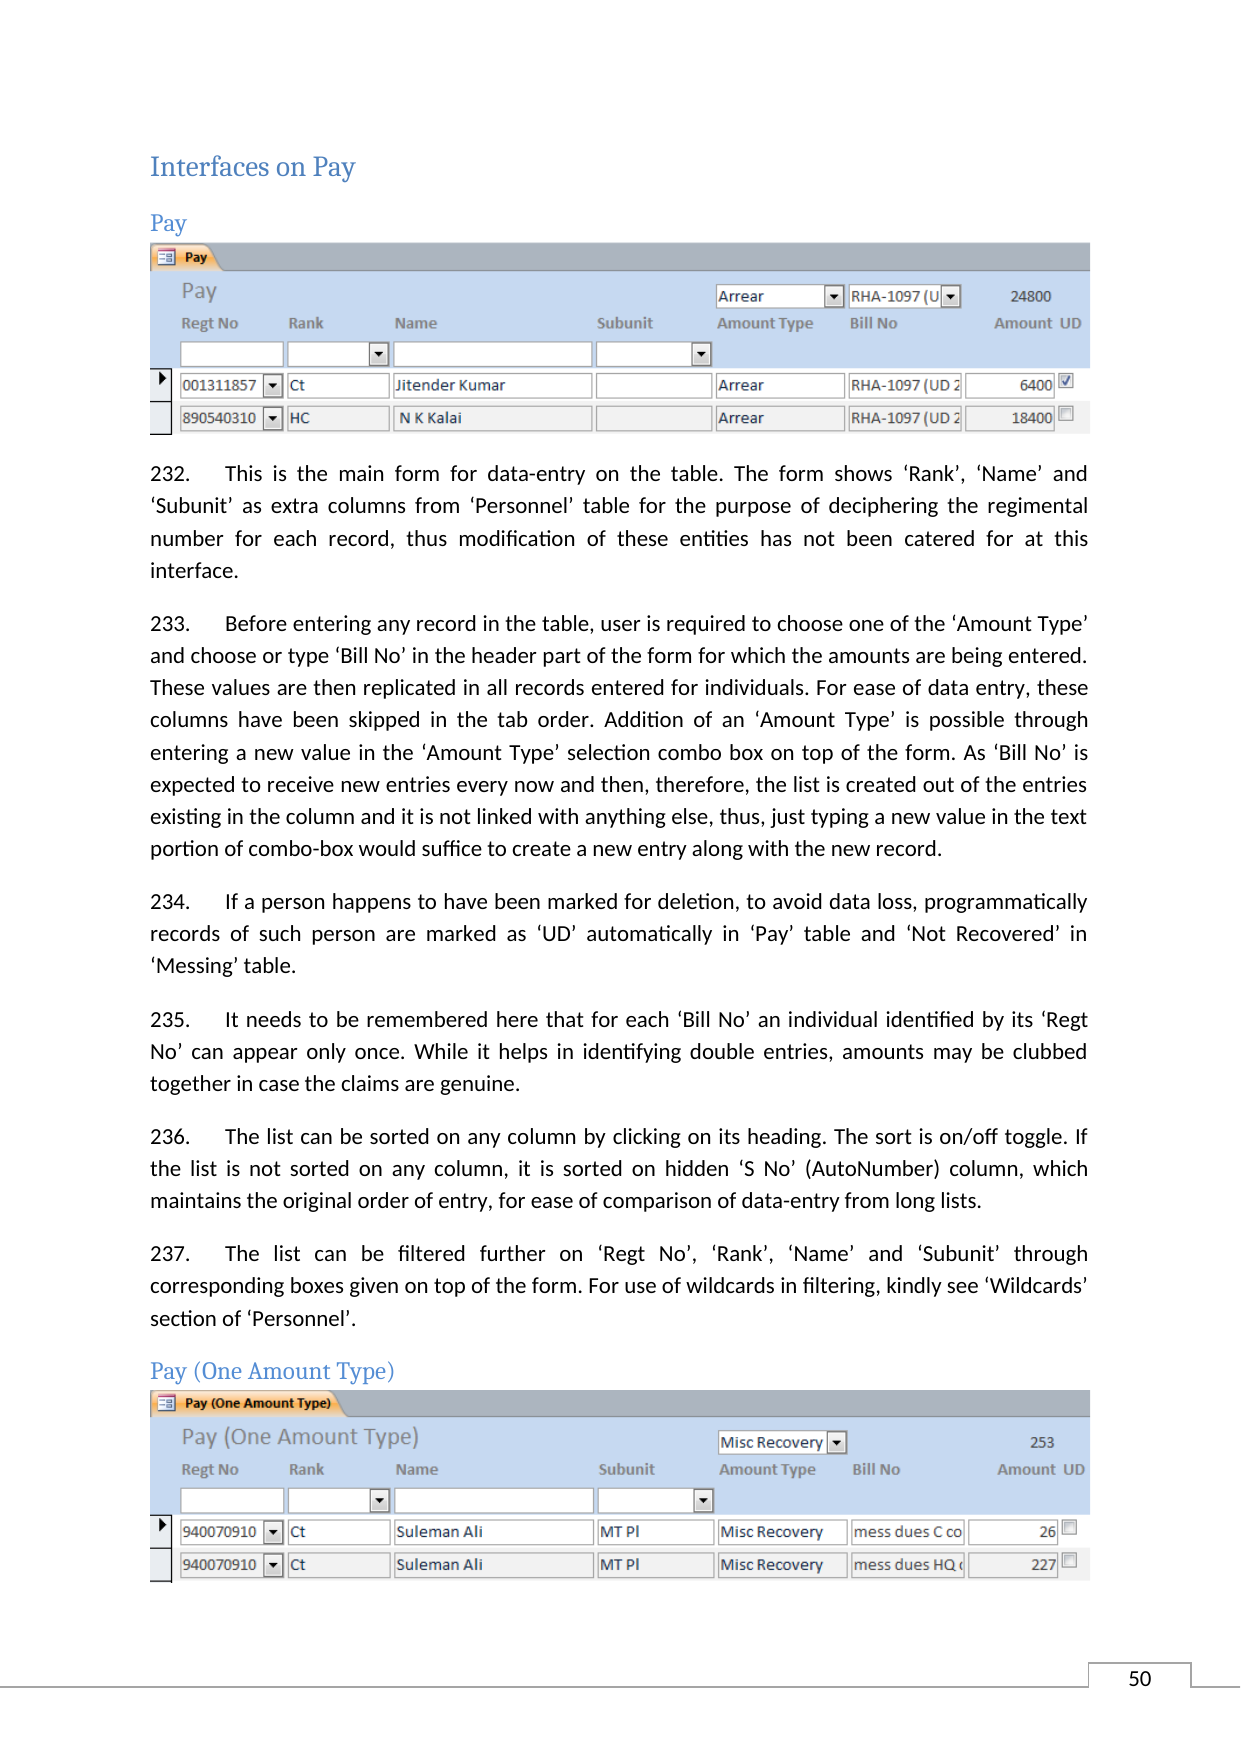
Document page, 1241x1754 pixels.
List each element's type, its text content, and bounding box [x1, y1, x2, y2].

subtitle Pay [150, 209, 1090, 238]
subtitle Interfaces on Pay [150, 150, 1090, 183]
list This is the main form for data-entry on the table. The form shows ‘Rank’, ‘Name’ and ‘Subunit’ as extra columns from ‘Personnel’ table for the purpose of deciphering the regimental number for each record, thus modification of these entities has not been catered for at this interface. [150, 459, 1090, 584]
list It needs to be remembered here that for each ‘Bill No’ an individual identified by its ‘Regt No’ can appear only once. While it helps in identifying double entries, amounts may be clubbed together in case the claims are genuine. [150, 1005, 1090, 1097]
picture [150, 1390, 1091, 1583]
list Before entering any record in the table, user is required to choose one of the ‘Amount Type’ and choose or type ‘Bill No’ in the header part of the form for which the amounts are being entered. These values are then replicated in all records entered for individuals. For ease of data entry, these columns have been skipped in the tab order. Addition of an ‘Amount Type’ is possible through entering a new value in the ‘Amount Type’ selection combo box on top of the form. As ‘Bill No’ is expected to receive new entries every now and then, therefore, the list is created out of the entries existing in the column and it is not linked with anything else, thus, just typing a new value in the text portion of combo-box would suffice to create a new entry along with the new record. [150, 609, 1090, 862]
picture [150, 242, 1091, 435]
list If a person happens to have been marked for deletion, to avoid data loss, programmatically records of such person are marked as ‘UD’ automatically in ‘Pay’ table and ‘Not Recovered’ in ‘Messing’ table. [150, 887, 1090, 980]
list The list can be filtered further on ‘Regt No’, ‘Rank’, ‘Name’ and ‘Subunit’ through corresponding boxes given on top of the form. For use of wildcards in filtering, kindly see ‘Wildcards’ section of ‘Personnel’. [150, 1239, 1090, 1332]
list The list can be sorted on any column by clicking on its heading. The sort is on/off toggle. If the list is not sorted on any column, it is sorted on hidden ‘S No’ (AutoNumber) column, which maintains the original order of entry, for ease of comparison of data-entry from long lists. [150, 1122, 1090, 1214]
subtitle Pay (One Amount Type) [150, 1357, 1090, 1386]
